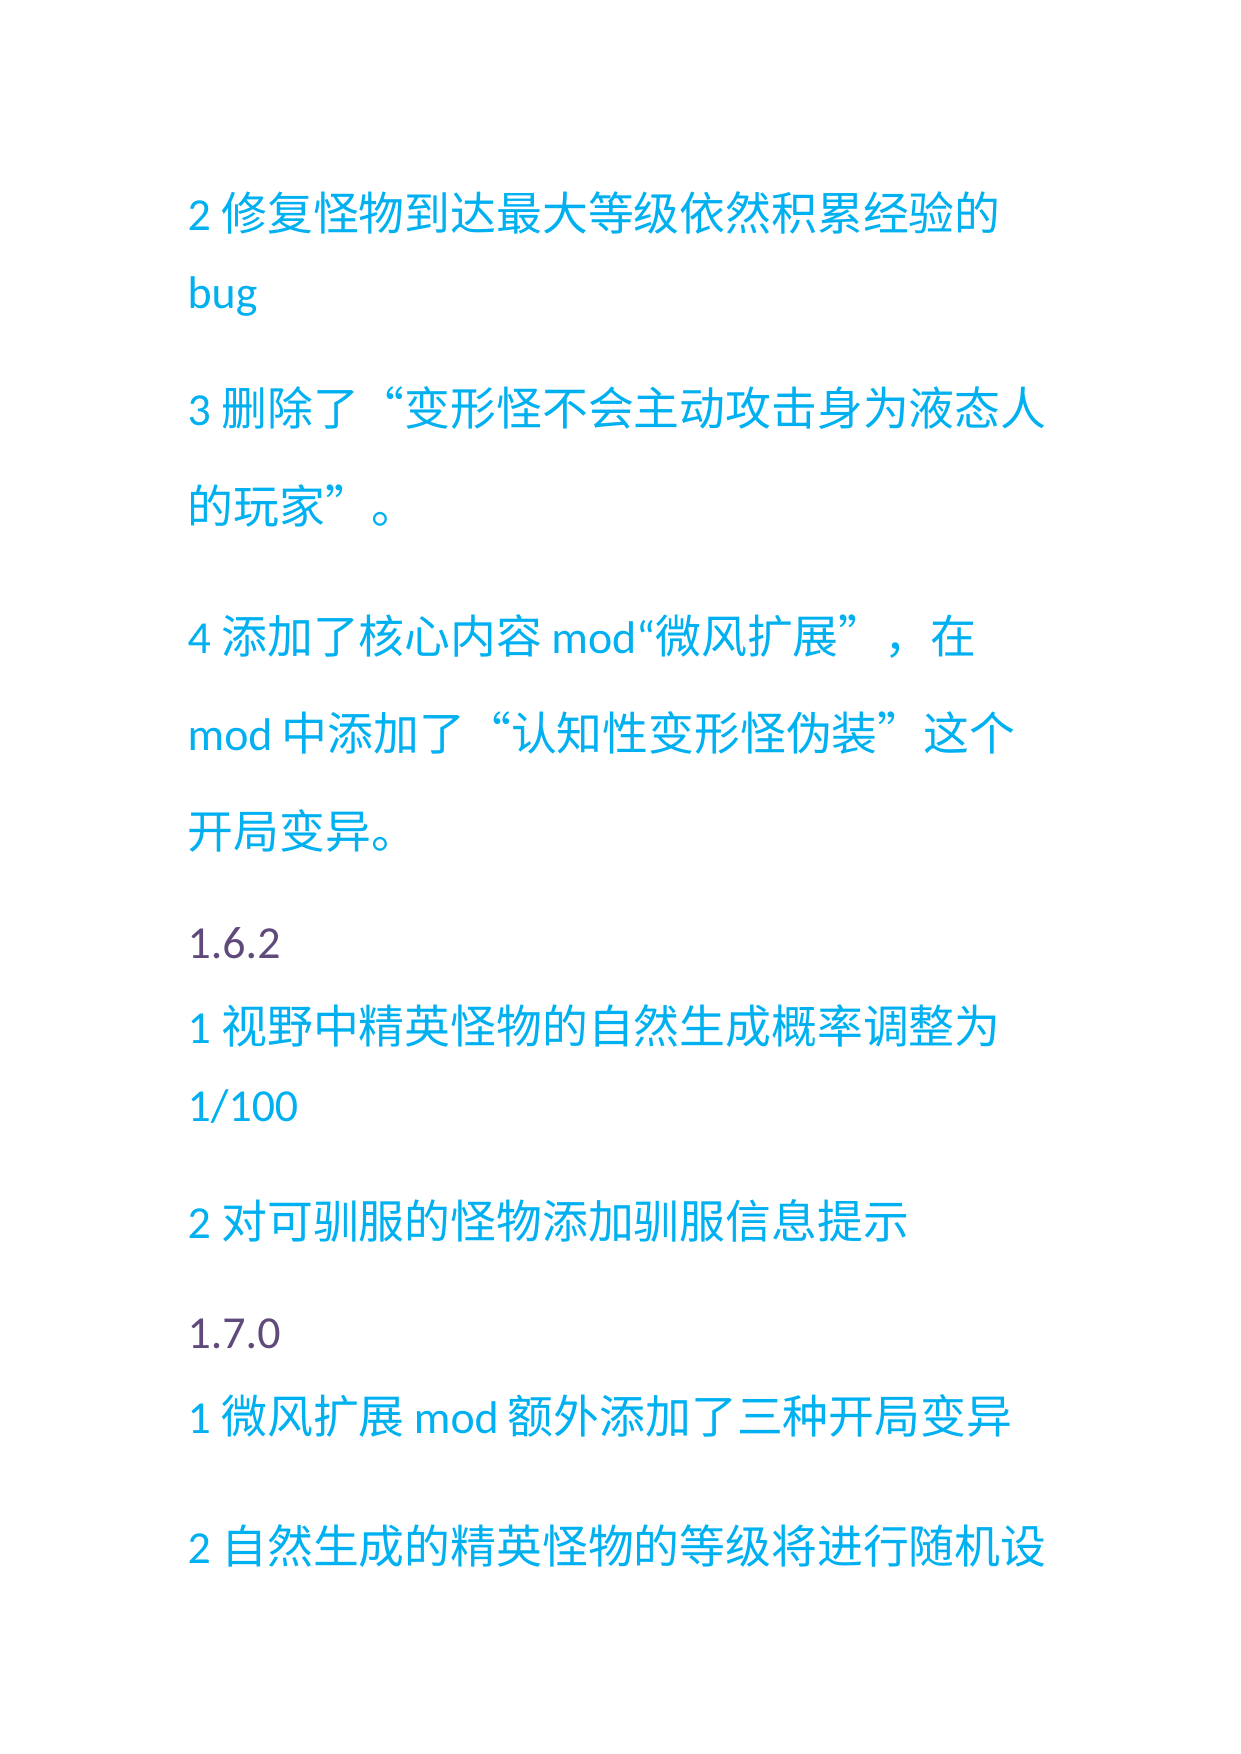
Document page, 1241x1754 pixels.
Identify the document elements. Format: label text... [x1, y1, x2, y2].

list 1 视野中精英怪物的自然生成概率调整为 [187, 974, 1053, 1072]
list 2 对可驯服的怪物添加驯服信息提示 [187, 1169, 1053, 1267]
list 1.6.2 [187, 909, 1053, 974]
list 1.7.0 [187, 1299, 1053, 1364]
list 1/100 [187, 1072, 1053, 1137]
list 4 添加了核心内容mod“微风扩展”，在mod中添加了“认知性变形怪伪装”这个开局变异。 [187, 584, 1053, 877]
list 1 微风扩展mod额外添加了三种开局变异 [187, 1364, 1053, 1462]
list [187, 1494, 1053, 1592]
list 2 修复怪物到达最大等级依然积累经验的bug [187, 162, 1053, 324]
list 3 删除了“变形怪不会主动攻击身为液态人的玩家”。 [187, 357, 1053, 552]
